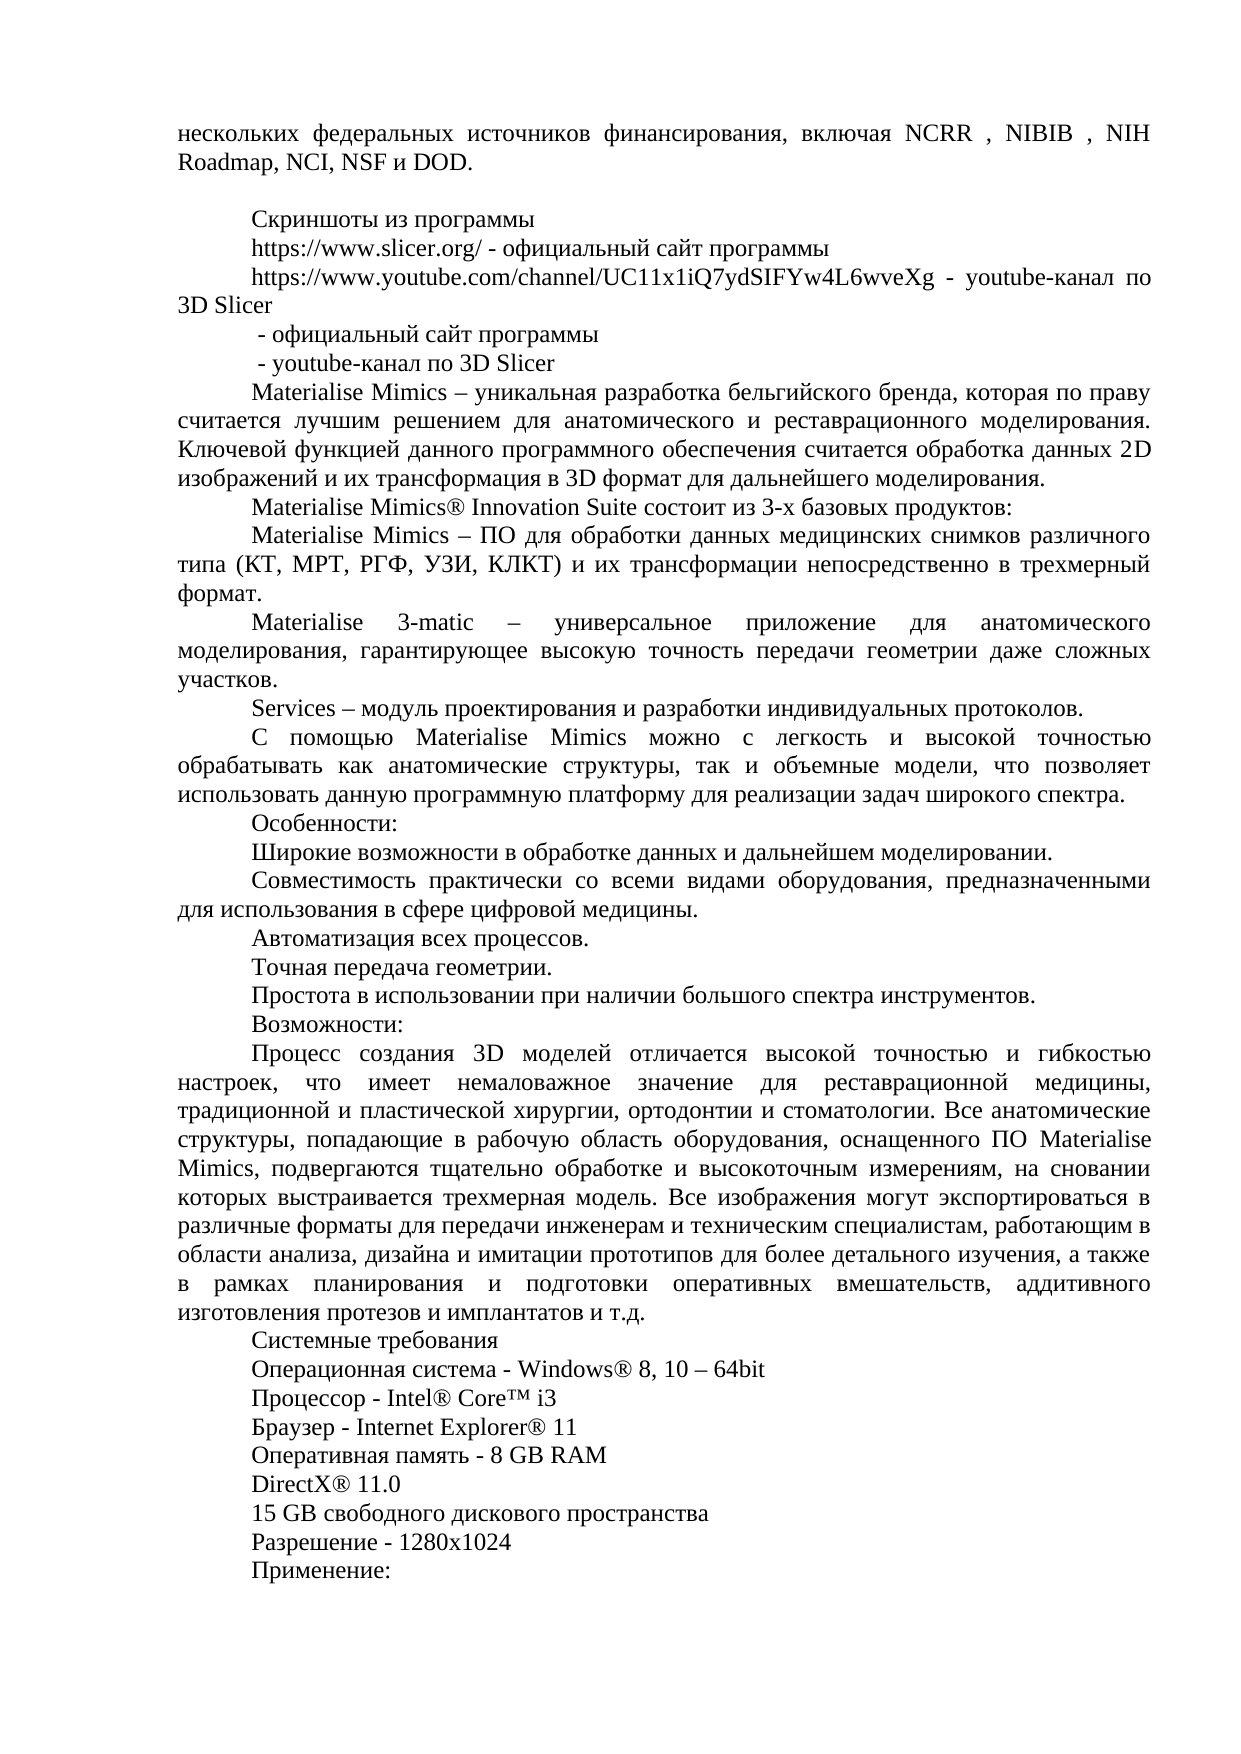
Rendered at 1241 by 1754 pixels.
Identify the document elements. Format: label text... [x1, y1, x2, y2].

text Разрешение - 1280x1024 [177, 1527, 1152, 1556]
text Простота в использовании при наличии большого спектра инструментов. [177, 981, 1152, 1009]
text https://www.slicer.org/ - официальный сайт программы [177, 233, 1152, 262]
text Автоматизация всех процессов. [177, 923, 1152, 952]
text Широкие возможности в обработке данных и дальнейшем моделировании. [177, 837, 1152, 866]
text Системные требования [177, 1326, 1152, 1354]
text Возможности: [177, 1009, 1152, 1038]
text Materialise Mimics – уникальная разработка бельгийского бренда, которая по праву считается лучшим решением для анатомического и реставрационного моделирования. Ключевой функцией данного программного обеспечения считается обработка данных 2D изображений и их трансформация в 3D формат для дальнейшего моделирования. [177, 377, 1152, 492]
text Процессор - Intel® Core™ i3 [177, 1383, 1152, 1412]
text - youtube-канал по 3D Slicer [177, 348, 1152, 377]
text Скриншоты из программы [177, 204, 1152, 233]
text Применение: [177, 1556, 1152, 1584]
text Materialise Mimics – ПО для обработки данных медицинских снимков различного типа (КТ, МРТ, РГФ, УЗИ, КЛКТ) и их трансформации непосредственно в трехмерный формат. [177, 521, 1152, 607]
text 15 GB свободного дискового пространства [177, 1498, 1152, 1527]
text Процесс создания 3D моделей отличается высокой точностью и гибкостью настроек, что имеет немаловажное значение для реставрационной медицины, традиционной и пластической хирургии, ортодонтии и стоматологии. Все анатомические структуры, попадающие в рабочую область оборудования, оснащенного ПО Materialise Mimics, подвергаются тщательно обработке и высокоточным измерениям, на сновании которых выстраивается трехмерная модель. Все изображения могут экспортироваться в различные форматы для передачи инженерам и техническим специалистам, работающим в области анализа, дизайна и имитации прототипов для более детального изучения, а также в рамках планирования и подготовки оперативных вмешательств, аддитивного изготовления протезов и имплантатов и т.д. [177, 1038, 1152, 1326]
text С помощью Materialise Mimics можно с легкость и высокой точностью обрабатывать как анатомические структуры, так и объемные модели, что позволяет использовать данную программную платформу для реализации задач широкого спектра. [177, 722, 1152, 808]
text Операционная система - Windows® 8, 10 – 64bit [177, 1354, 1152, 1383]
text Services – модуль проектирования и разработки индивидуальных протоколов. [177, 693, 1152, 722]
text Оперативная память - 8 GB RAM [177, 1441, 1152, 1469]
text https://www.youtube.com/channel/UC11x1iQ7ydSIFYw4L6wveXg - youtube-канал по 3D Slicer [177, 262, 1152, 319]
text Materialise 3-matic – универсальное приложение для анатомического моделирования, гарантирующее высокую точность передачи геометрии даже сложных участков. [177, 607, 1152, 693]
text Браузер - Internet Explorer® 11 [177, 1412, 1152, 1441]
text Точная передача геометрии. [177, 952, 1152, 981]
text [177, 118, 1152, 176]
text Особенности: [177, 808, 1152, 837]
text - официальный сайт программы [177, 319, 1152, 348]
text DirectX® 11.0 [177, 1469, 1152, 1498]
text Materialise Mimics® Innovation Suite состоит из 3-х базовых продуктов: [177, 492, 1152, 521]
text Совместимость практически со всеми видами оборудования, предназначенными для использования в сфере цифровой медицины. [177, 866, 1152, 923]
